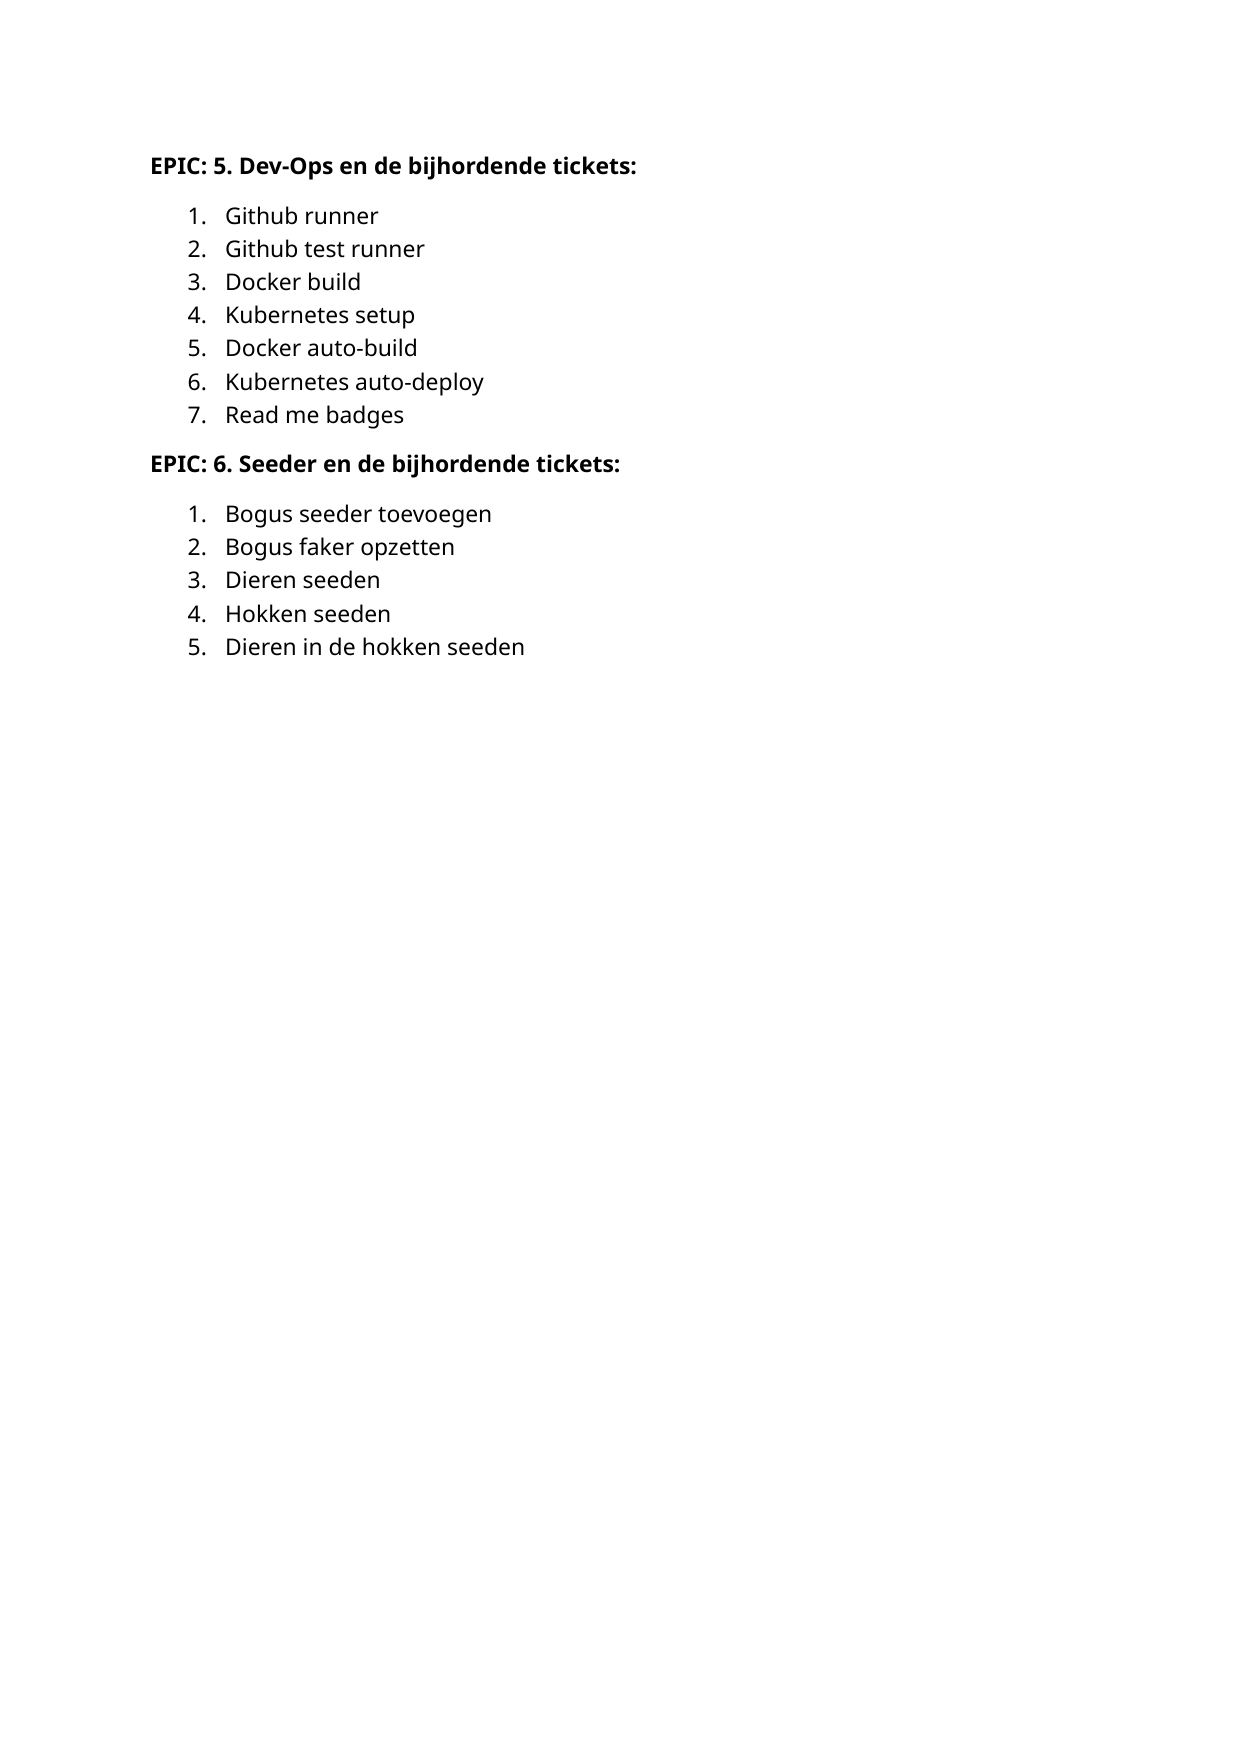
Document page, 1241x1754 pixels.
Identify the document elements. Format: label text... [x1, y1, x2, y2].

list Bogus faker opzetten [187, 531, 1090, 562]
list Hokken seeden [187, 597, 1090, 629]
list Bogus seeder toevoegen [187, 498, 1090, 529]
list Kubernetes auto-deploy [187, 365, 1090, 397]
text EPIC: 5. Dev-Ops en de bijhordende tickets: [150, 150, 1090, 181]
list Read me badges [187, 398, 1090, 430]
text EPIC: 6. Seeder en de bijhordende tickets: [150, 448, 1090, 479]
list Docker build [187, 266, 1090, 297]
list Github test runner [187, 233, 1090, 264]
list Dieren in de hokken seeden [187, 631, 1090, 662]
list Dieren seeden [187, 564, 1090, 596]
list Docker auto-build [187, 332, 1090, 363]
list Kubernetes setup [187, 299, 1090, 330]
list Github runner [187, 200, 1090, 231]
